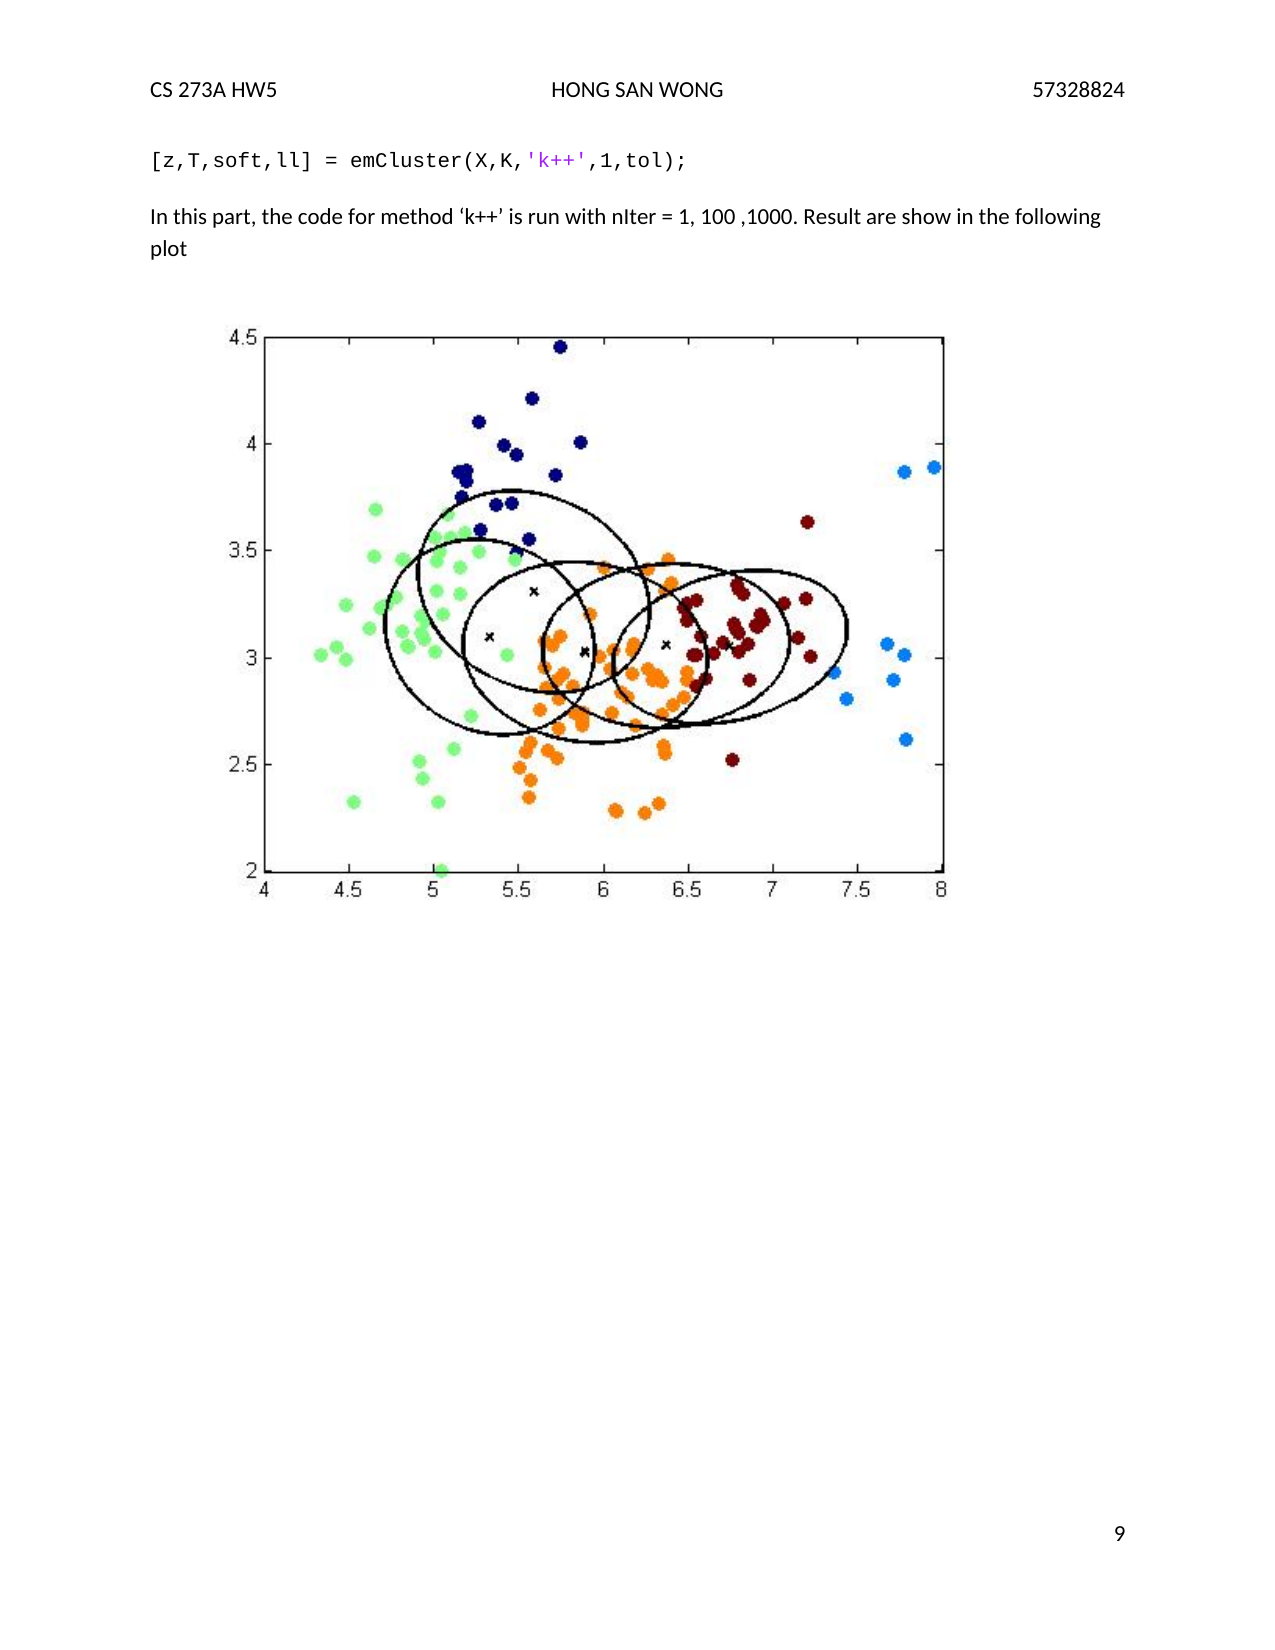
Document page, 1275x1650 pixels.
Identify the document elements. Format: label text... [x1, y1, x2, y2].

text In this part, the code for method ‘k++’ is run with nIter = 1, 100 ,1000. Result are show in the following plot [150, 202, 1125, 262]
text [z,T,soft,ll] = emCluster(X,K,'k++',1,tol); [150, 150, 1125, 174]
picture [150, 287, 1025, 944]
